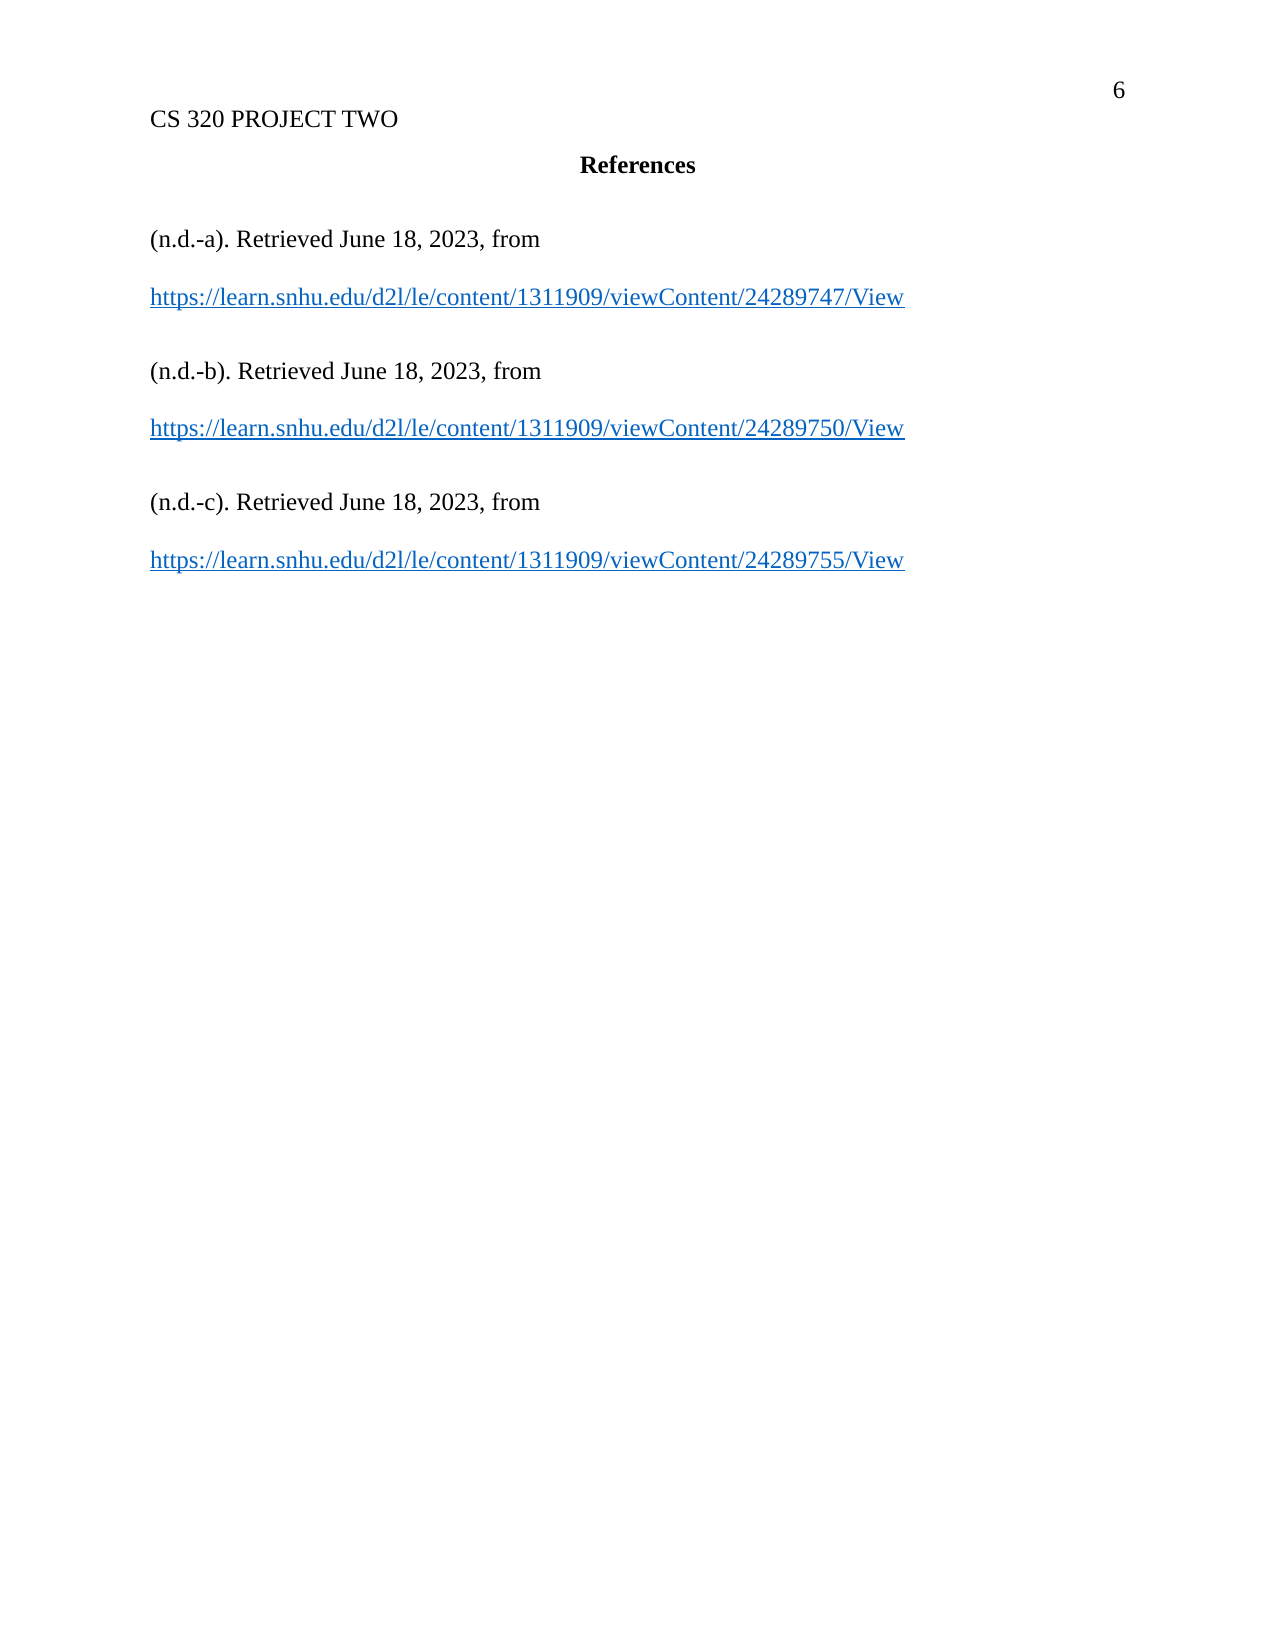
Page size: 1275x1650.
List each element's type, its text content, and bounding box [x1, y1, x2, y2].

text (n.d.-b). Retrieved June 18, 2023, from https://learn.snhu.edu/d2l/le/content/1311909/viewContent/24289750/View [150, 356, 1125, 442]
text (n.d.-c). Retrieved June 18, 2023, from https://learn.snhu.edu/d2l/le/content/1311909/viewContent/24289755/View [150, 487, 1125, 574]
text (n.d.-a). Retrieved June 18, 2023, from https://learn.snhu.edu/d2l/le/content/1311909/viewContent/24289747/View [150, 224, 1125, 310]
text References [150, 150, 1125, 179]
